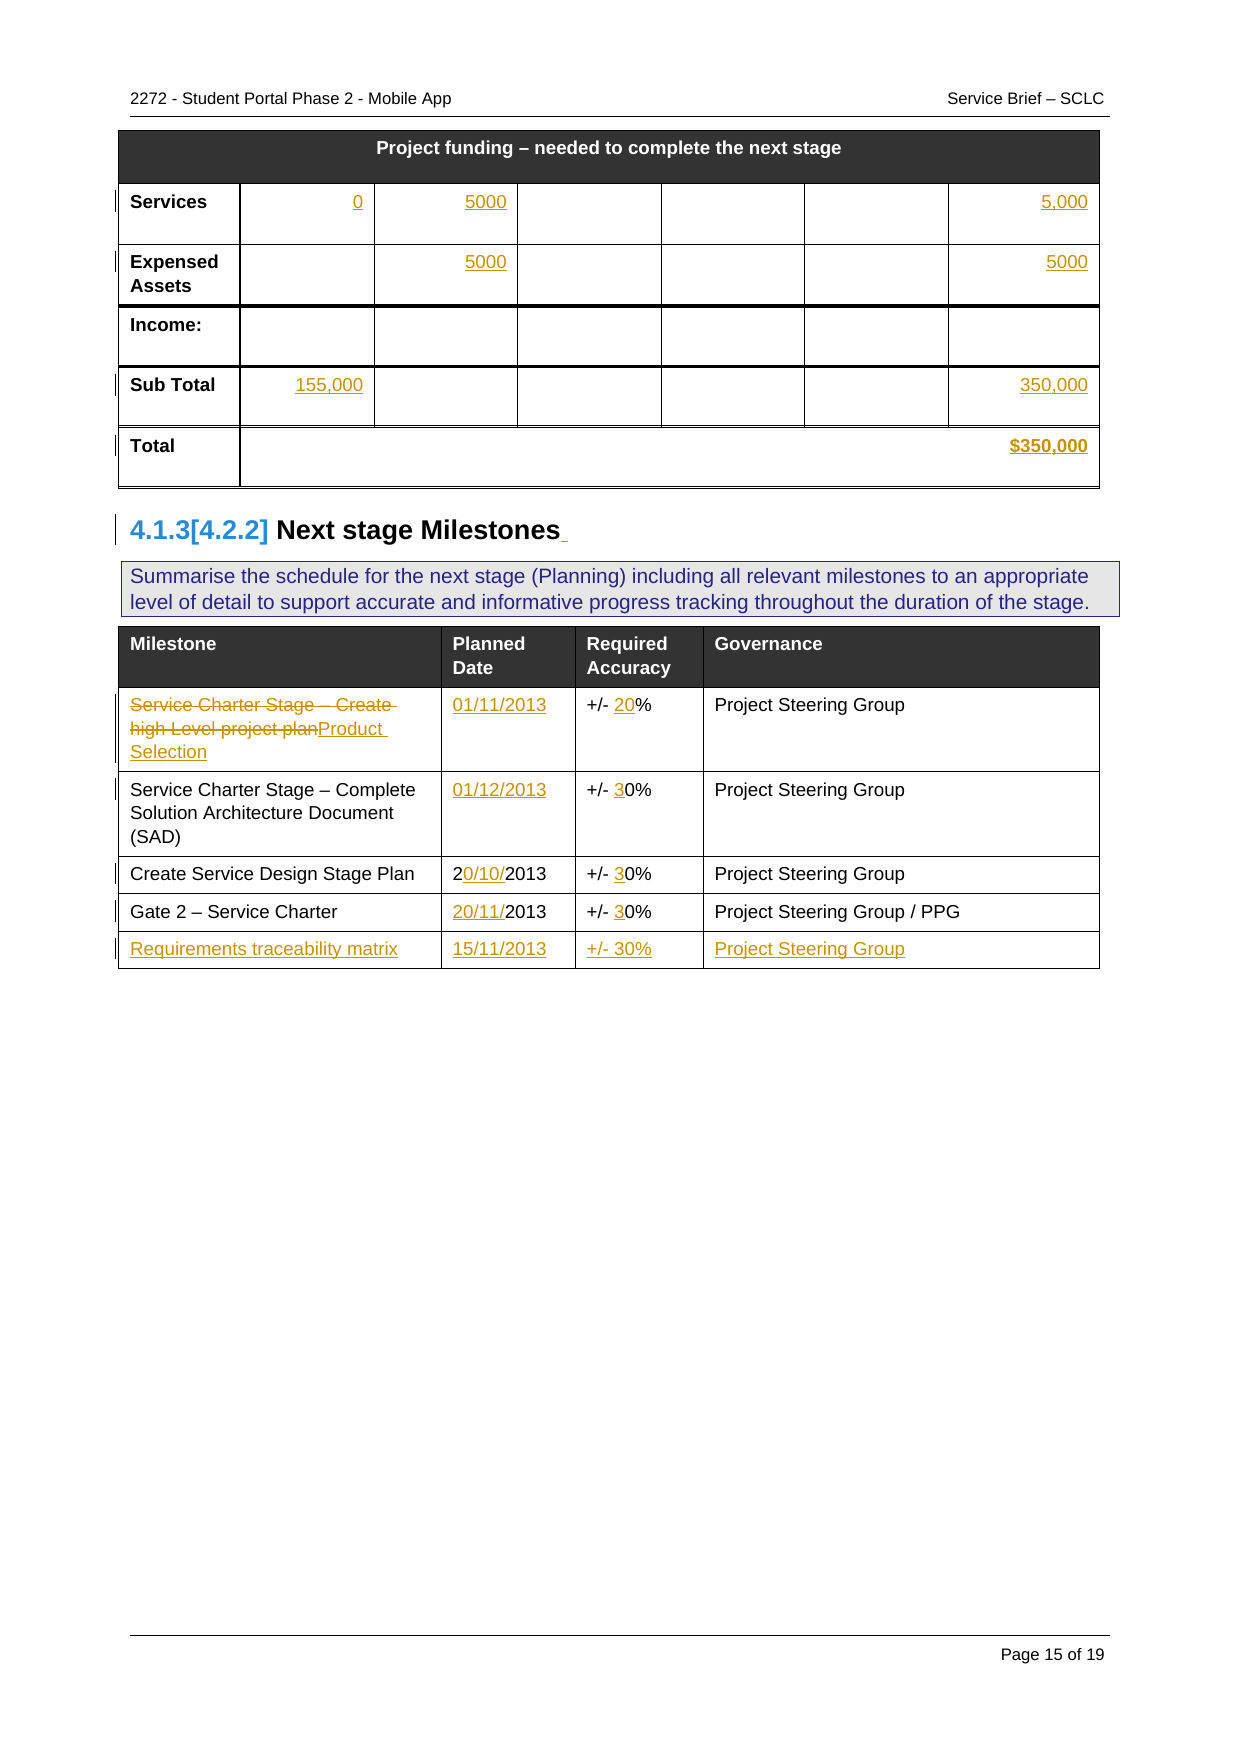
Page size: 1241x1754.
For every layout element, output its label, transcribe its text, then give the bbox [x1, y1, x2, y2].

table_cell [375, 184, 517, 243]
table_cell [241, 428, 1099, 486]
table_cell Total [119, 428, 239, 486]
table_cell +/- 0% [576, 894, 703, 931]
table_cell [375, 245, 517, 304]
table_cell [949, 245, 1099, 304]
table_cell Project Steering Group [704, 688, 1099, 771]
text Summarise the schedule for the next stage (Planning) including all relevant milestones to an appropriate level of detail to support accurate and informative progress tracking throughout the duration of the stage. [122, 562, 1119, 616]
table_cell [241, 184, 374, 243]
table_header Milestone [119, 627, 441, 687]
subtitle Next stage Milestones [130, 514, 1110, 545]
table_cell [241, 245, 374, 304]
table_cell Project Steering Group [704, 772, 1099, 856]
table_cell [805, 184, 948, 243]
table_cell Project Steering Group [704, 857, 1099, 893]
table_cell [805, 245, 948, 304]
table_cell +/- 0% [576, 857, 703, 893]
table_cell [949, 308, 1099, 365]
table_cell [442, 688, 575, 771]
table_cell Create Service Design Stage Plan [119, 857, 441, 893]
table_header Governance [704, 627, 1099, 687]
table_cell [442, 772, 575, 856]
table_cell Income: [119, 308, 239, 365]
table_cell [241, 308, 374, 365]
table_cell [119, 688, 441, 771]
table_cell [662, 308, 804, 365]
table_cell Gate 2 – Service Charter [119, 894, 441, 931]
table_cell [805, 368, 948, 425]
table_cell [518, 245, 661, 304]
table_cell [576, 932, 703, 968]
table_cell Sub Total [119, 368, 239, 425]
table_cell [442, 932, 575, 968]
table_cell Service Charter Stage – Complete Solution Architecture Document (SAD) [119, 772, 441, 856]
table_cell [704, 932, 1099, 968]
table_header Required Accuracy [576, 627, 703, 687]
table_cell [662, 245, 804, 304]
table_cell [662, 368, 804, 425]
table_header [119, 131, 1099, 183]
table_cell [375, 308, 517, 365]
table_cell [518, 368, 661, 425]
table_cell [949, 184, 1099, 243]
table_cell [119, 932, 441, 968]
table_cell [662, 184, 804, 243]
table_cell [518, 308, 661, 365]
table_cell +/- % [576, 688, 703, 771]
table_cell Expensed Assets [119, 245, 239, 304]
table_cell 2013 [442, 894, 575, 931]
table_cell Services [119, 184, 239, 243]
table_cell [241, 368, 374, 425]
table_cell [949, 368, 1099, 425]
table_cell Project Steering Group / PPG [704, 894, 1099, 931]
table_cell [805, 308, 948, 365]
table_cell +/- 0% [576, 772, 703, 856]
table_cell [375, 368, 517, 425]
table_header Planned Date [442, 627, 575, 687]
table_cell [518, 184, 661, 243]
table_cell 22013 [442, 857, 575, 893]
